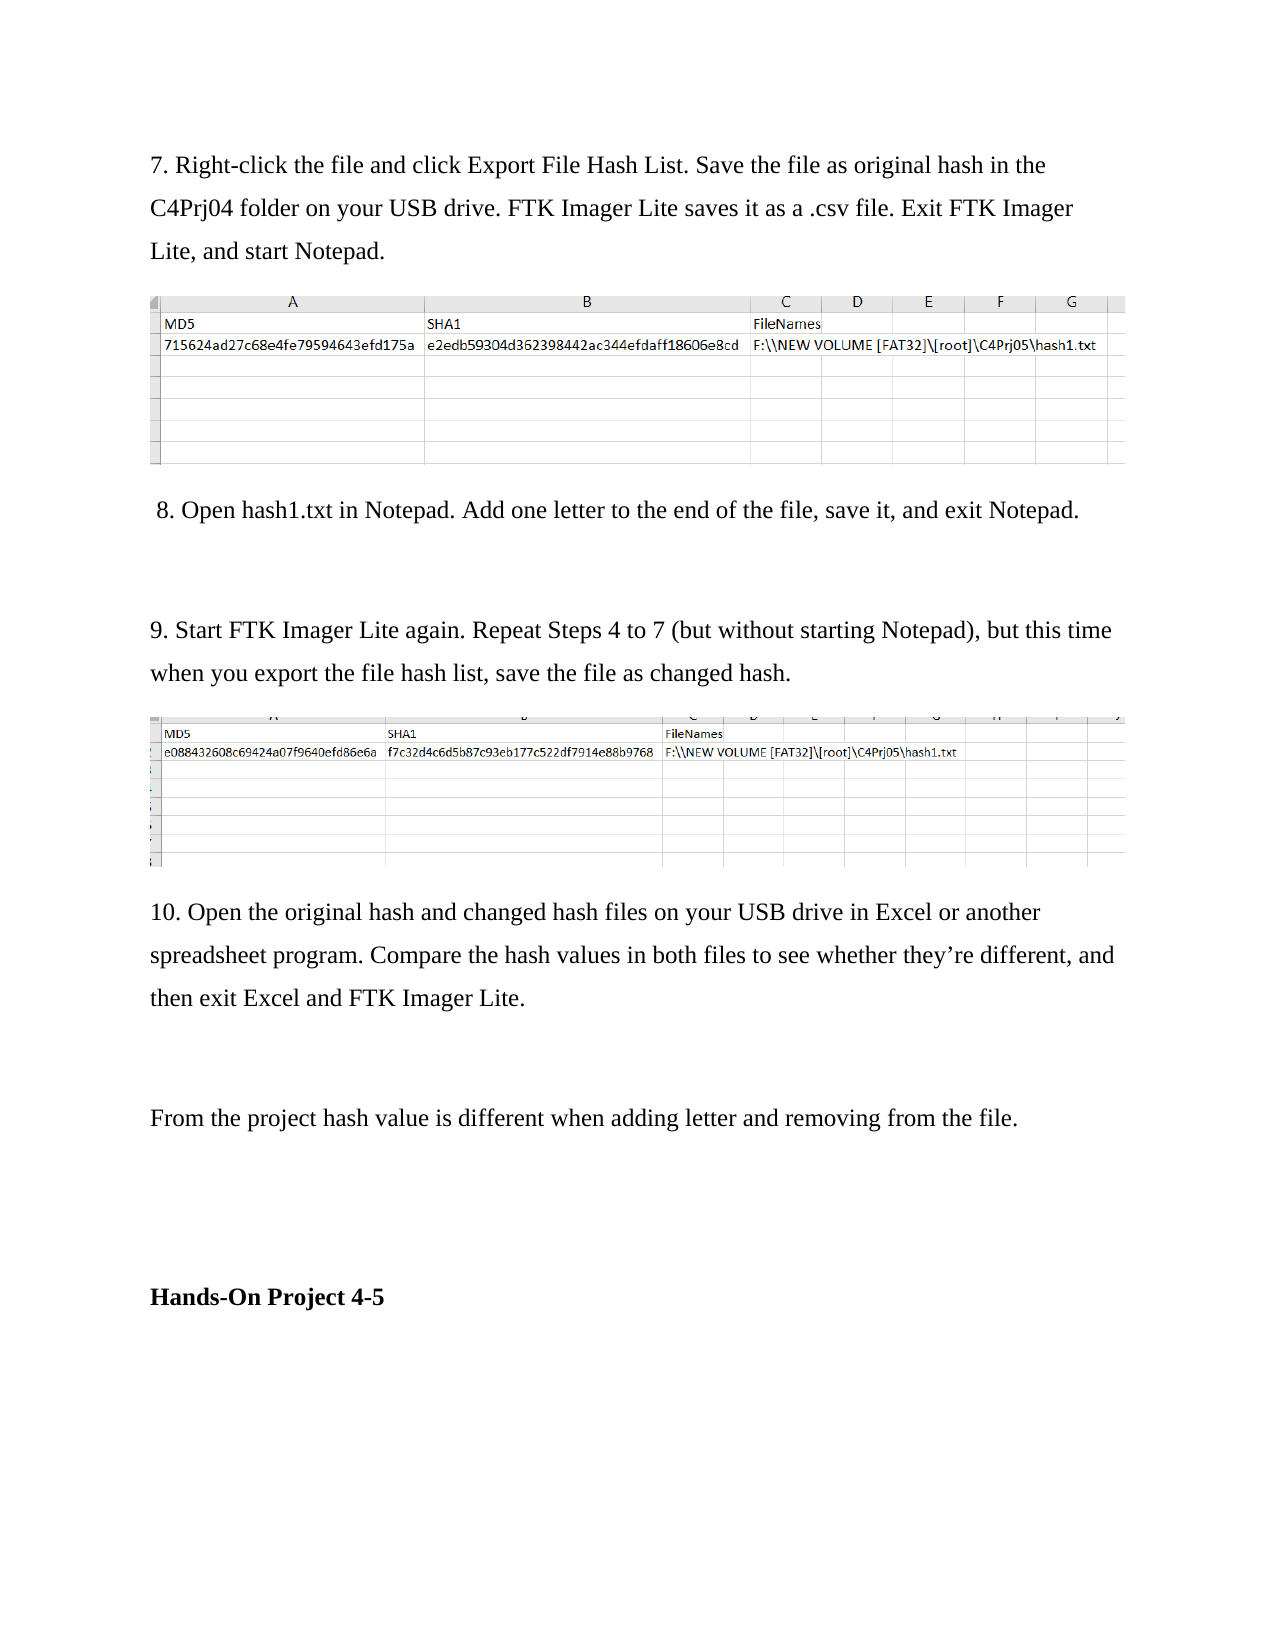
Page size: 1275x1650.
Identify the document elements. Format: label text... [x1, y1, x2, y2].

text 8. Open hash1.txt in Notepad. Add one letter to the end of the file, save it, and exit Notepad. [150, 495, 1125, 524]
text Hands-On Project 4-5 [150, 1282, 1125, 1311]
text From the project hash value is different when adding letter and removing from the file. [150, 1103, 1125, 1131]
text 9. Start FTK Imager Lite again. Repeat Steps 4 to 7 (but without starting Notepad), but this time when you export the file hash list, save the file as changed hash. [150, 615, 1125, 687]
picture [150, 296, 1125, 465]
picture [150, 717, 1125, 867]
text 7. Right-click the file and click Export File Hash List. Save the file as original hash in the C4Prj04 folder on your USB drive. FTK Imager Lite saves it as a .csv file. Exit FTK Imager Lite, and start Notepad. [150, 150, 1125, 265]
text 10. Open the original hash and changed hash files on your USB drive in Excel or another spreadsheet program. Compare the hash values in both files to see whether they’re different, and then exit Excel and FTK Imager Lite. [150, 897, 1125, 1012]
